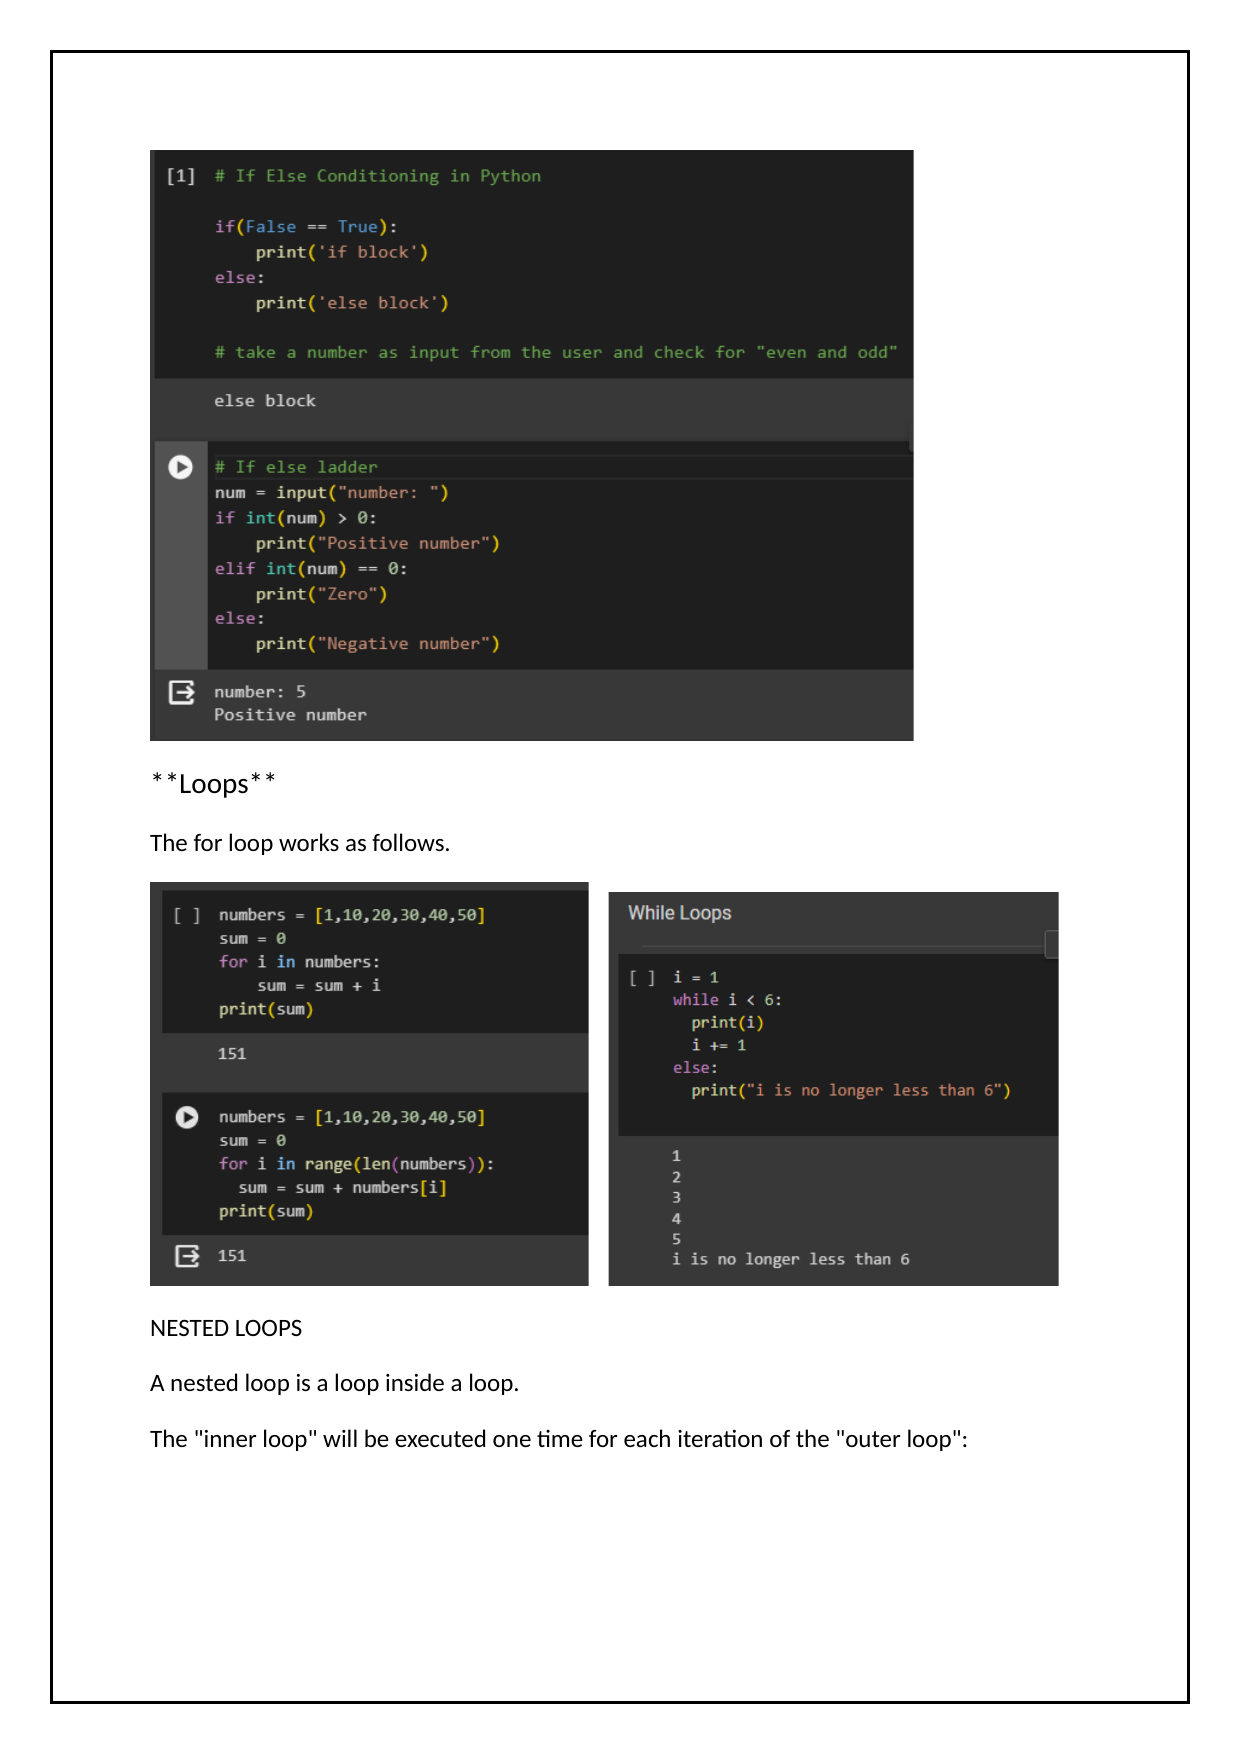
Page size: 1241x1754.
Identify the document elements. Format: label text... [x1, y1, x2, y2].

text **Loops** [150, 765, 1090, 801]
picture [150, 150, 914, 741]
text The "inner loop" will be executed one time for each iteration of the "outer loop": [150, 1423, 1090, 1454]
picture [608, 892, 1059, 1286]
picture [150, 882, 589, 1286]
text A nested loop is a loop inside a loop. [150, 1367, 1090, 1398]
text The for loop works as follows. [150, 827, 1090, 857]
text NESTED LOOPS [150, 1312, 1090, 1342]
